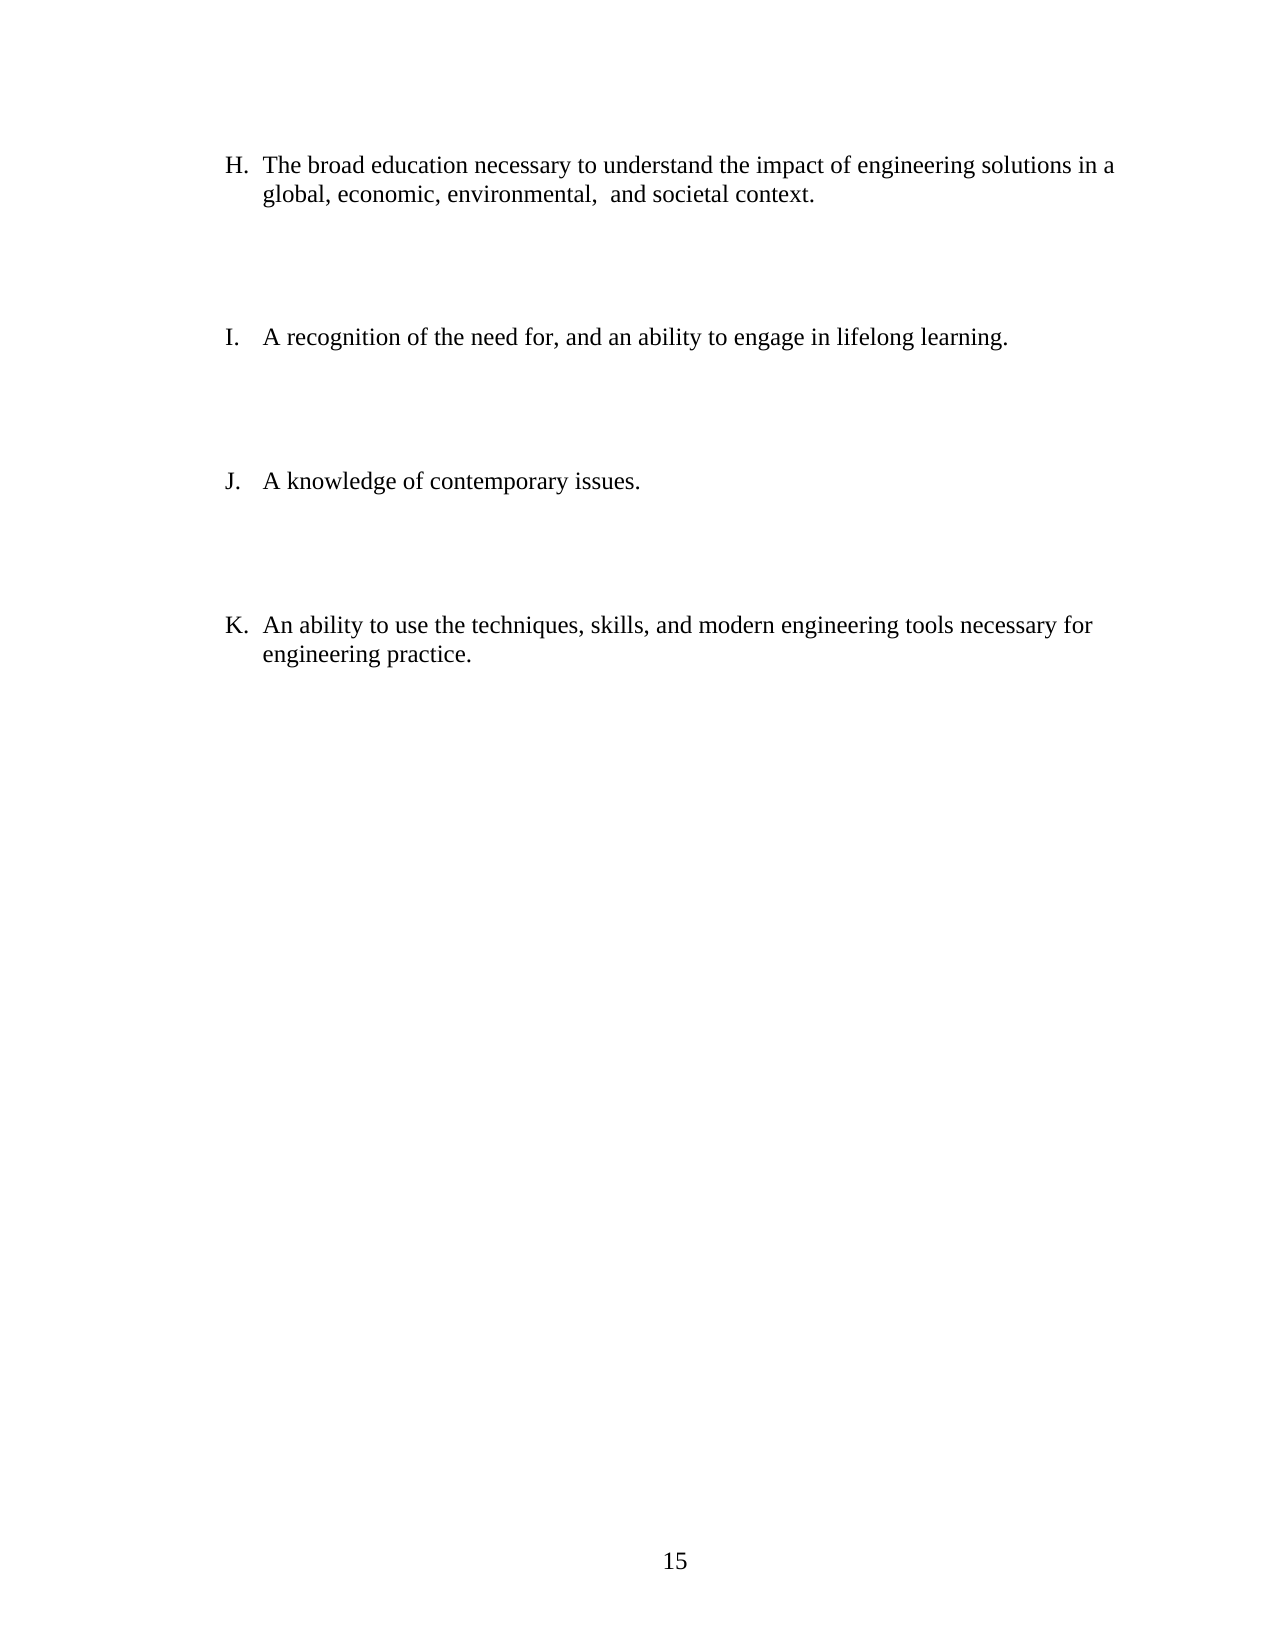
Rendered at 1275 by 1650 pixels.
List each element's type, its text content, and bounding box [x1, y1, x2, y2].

list A knowledge of contemporary issues. [225, 466, 1125, 495]
list A recognition of the need for, and an ability to engage in lifelong learning. [225, 322, 1125, 351]
list An ability to use the techniques, skills, and modern engineering tools necessary for engineering practice. [225, 610, 1125, 667]
list The broad education necessary to understand the impact of engineering solutions in a global, economic, environmental, and societal context. [225, 150, 1125, 207]
